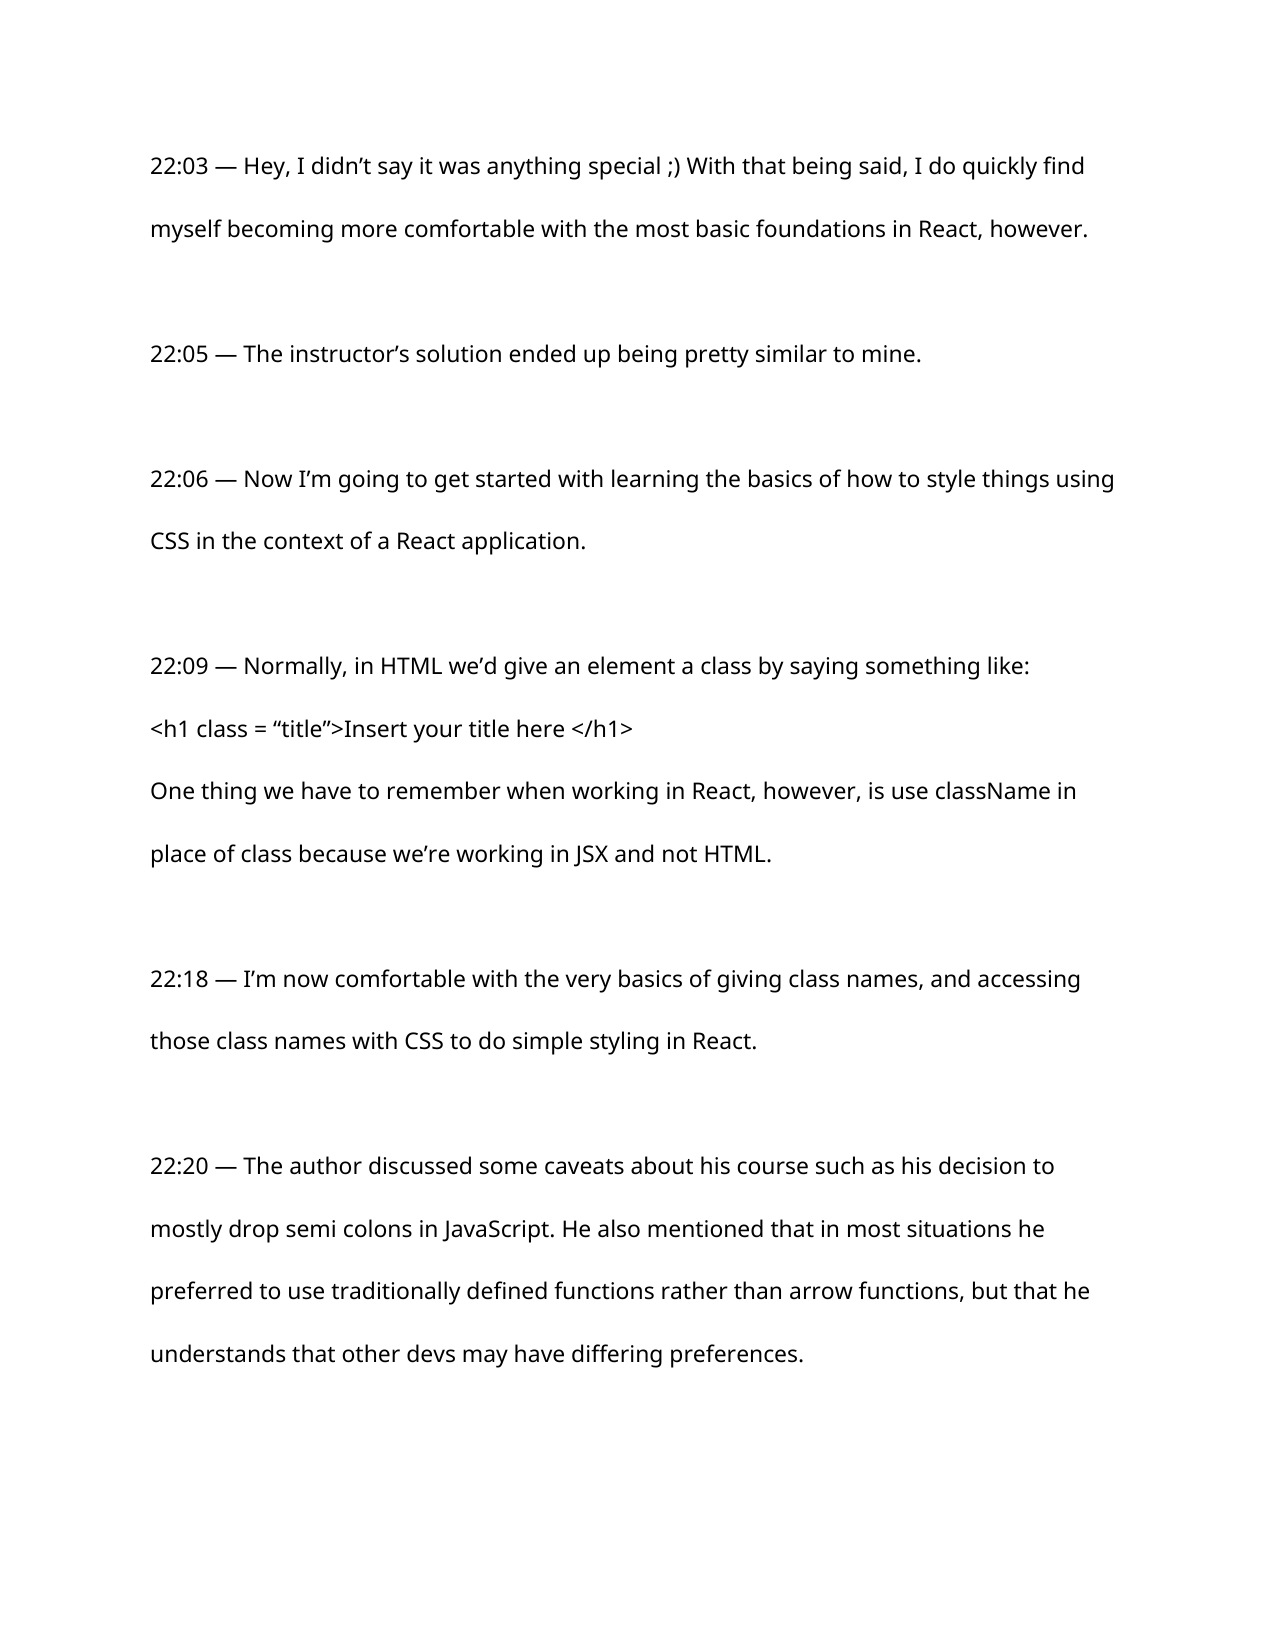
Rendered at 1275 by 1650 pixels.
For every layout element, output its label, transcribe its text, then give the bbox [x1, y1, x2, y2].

text 22:05 — The instructor’s solution ended up being pretty similar to mine. [150, 337, 1125, 369]
text 22:20 — The author discussed some caveats about his course such as his decision to mostly drop semi colons in JavaScript. He also mentioned that in most situations he preferred to use traditionally defined functions rather than arrow functions, but that he understands that other devs may have differing preferences. [150, 1150, 1125, 1369]
text 22:06 — Now I’m going to get started with learning the basics of how to style things using CSS in the context of a React application. [150, 462, 1125, 556]
text One thing we have to remember when working in React, however, is use className in place of class because we’re working in JSX and not HTML. [150, 775, 1125, 869]
text 22:18 — I’m now comfortable with the very basics of giving class names, and accessing those class names with CSS to do simple styling in React. [150, 962, 1125, 1056]
text <h1 class = “title”>Insert your title here </h1> [150, 712, 1125, 744]
text 22:03 — Hey, I didn’t say it was anything special ;) With that being said, I do quickly find myself becoming more comfortable with the most basic foundations in React, however. [150, 150, 1125, 244]
text 22:09 — Normally, in HTML we’d give an element a class by saying something like: [150, 650, 1125, 681]
